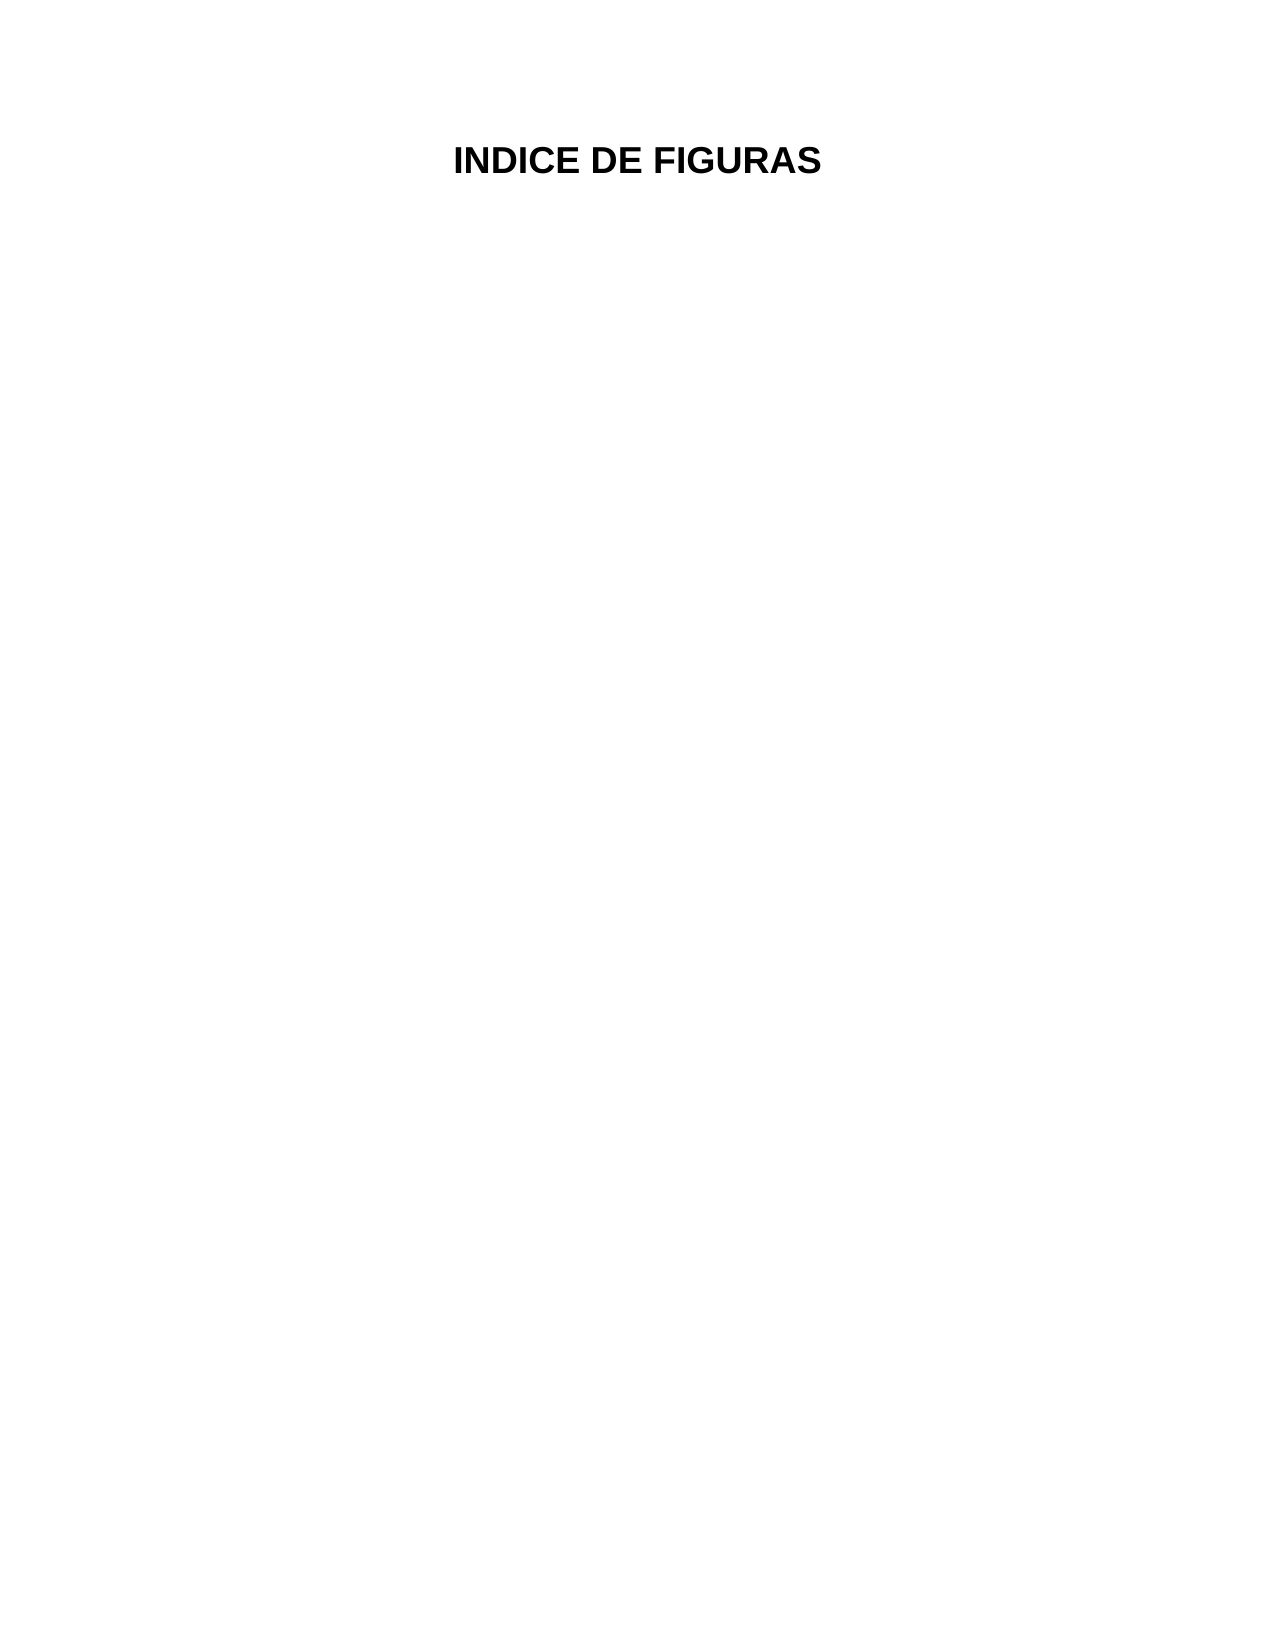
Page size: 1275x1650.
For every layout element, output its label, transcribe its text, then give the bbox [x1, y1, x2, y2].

text INDICE DE FIGURAS [75, 138, 1200, 181]
